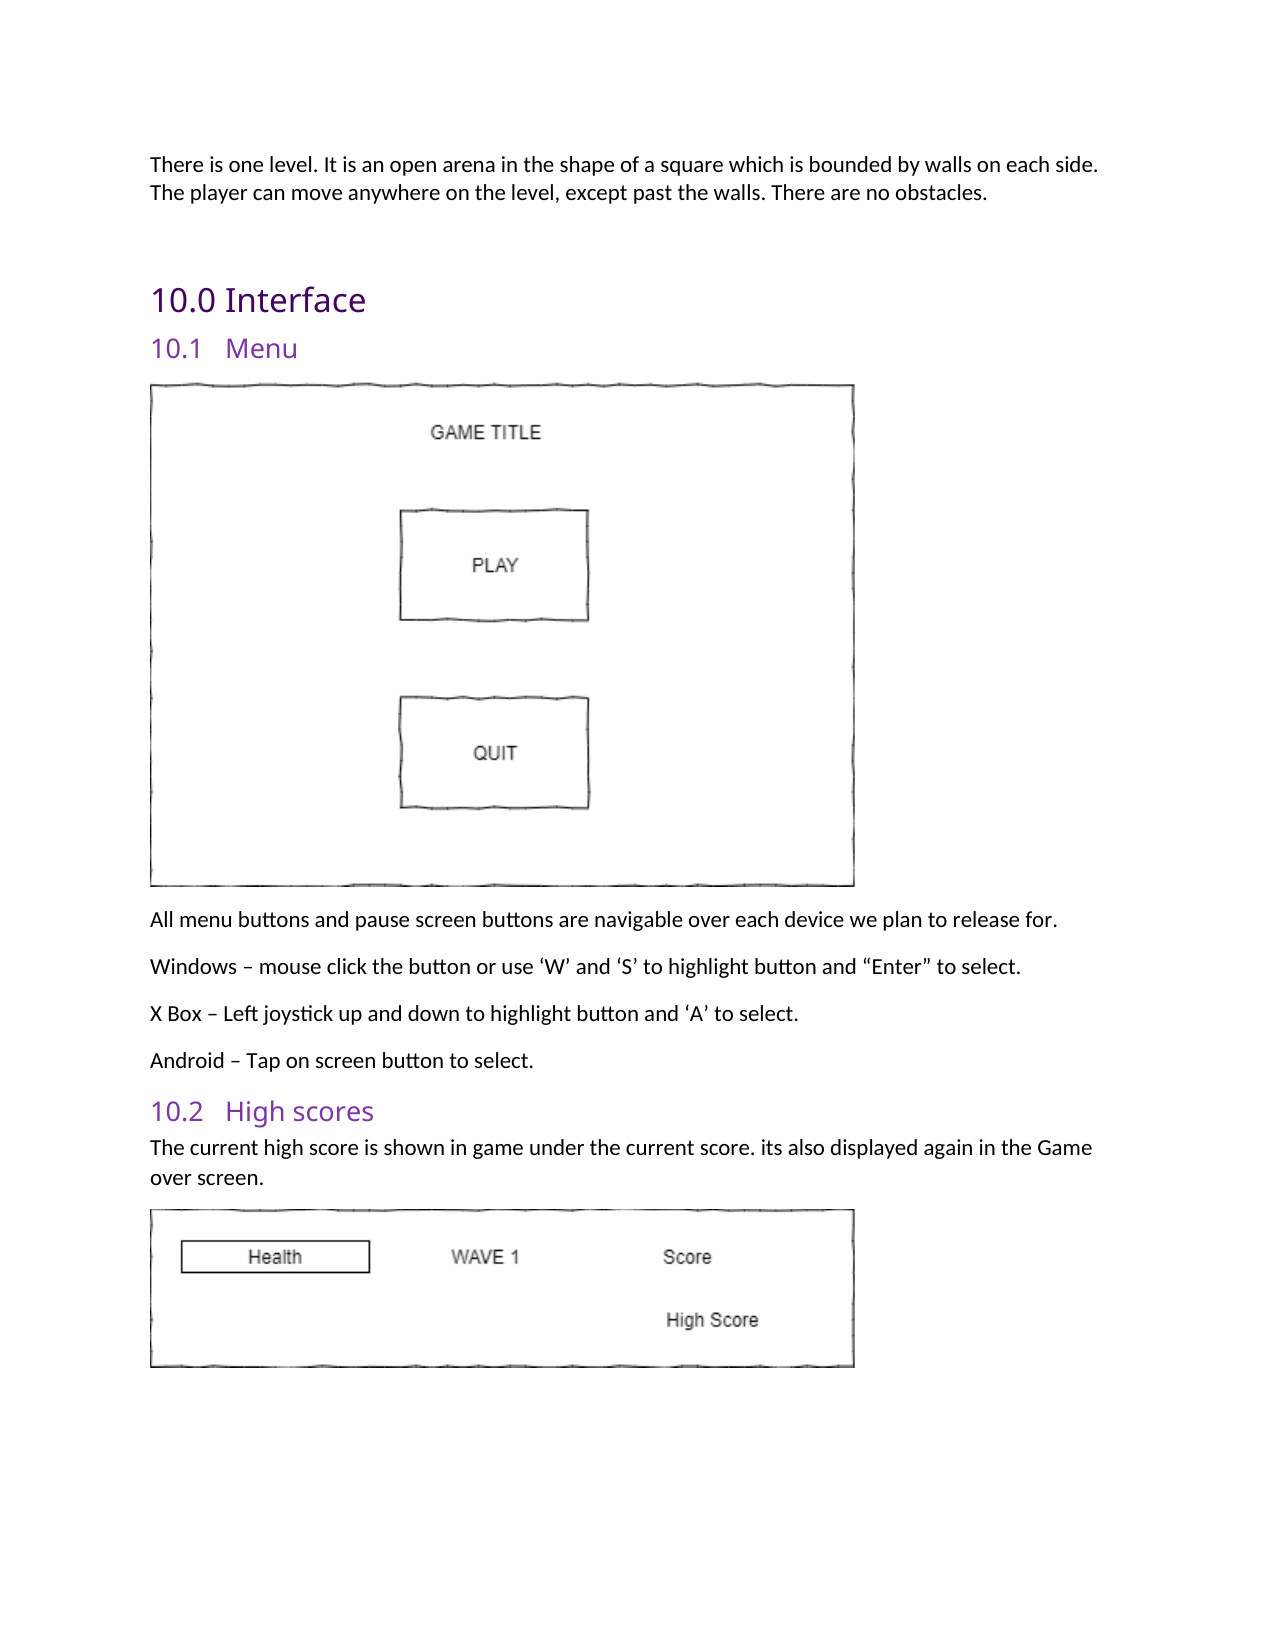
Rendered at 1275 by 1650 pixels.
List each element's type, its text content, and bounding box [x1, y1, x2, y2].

text There is one level. It is an open arena in the shape of a square which is bounded by walls on each side. The player can move anywhere on the level, except past the walls. There are no obstacles. [150, 150, 1125, 206]
text All menu buttons and pause screen buttons are navigable over each device we plan to release for. [150, 905, 1125, 933]
subtitle Interface [150, 276, 1125, 322]
text Windows – mouse click the button or use ‘W’ and ‘S’ to highlight button and “Enter” to select. [150, 952, 1125, 980]
picture [150, 1209, 855, 1368]
subtitle High scores [150, 1093, 1125, 1130]
subtitle Menu [150, 329, 1125, 366]
picture [150, 369, 855, 887]
text X Box – Left joystick up and down to highlight button and ‘A’ to select. [150, 999, 1125, 1027]
text The current high score is shown in game under the current score. its also displayed again in the Game over screen. [150, 1133, 1125, 1191]
text Android – Tap on screen button to select. [150, 1046, 1125, 1074]
